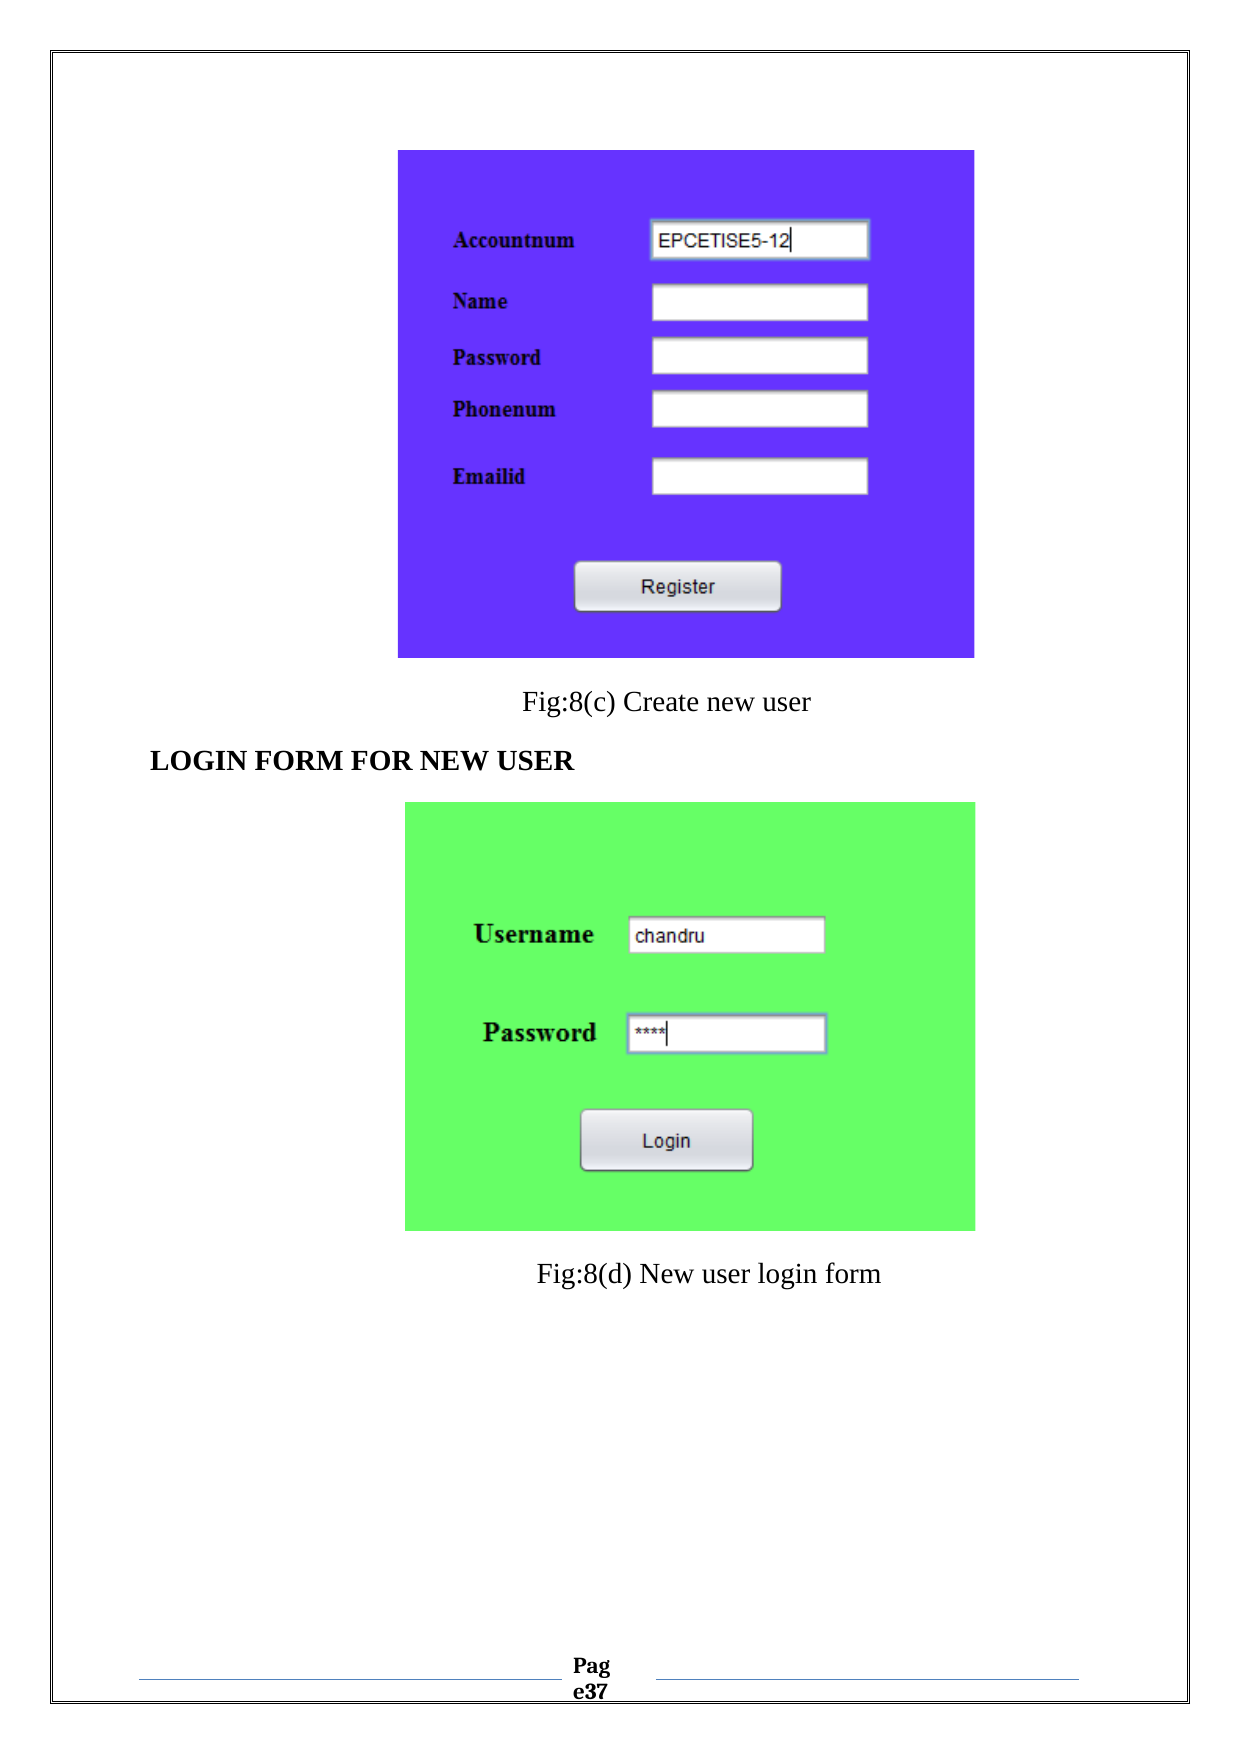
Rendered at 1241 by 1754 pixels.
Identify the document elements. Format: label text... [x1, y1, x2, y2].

text LOGIN FORM FOR NEW USER [150, 743, 1090, 777]
text Fig:8(d) New user login form [150, 1256, 1090, 1290]
text Fig:8(c) Create new user [150, 684, 1090, 717]
picture [405, 802, 976, 1231]
picture [397, 150, 975, 658]
